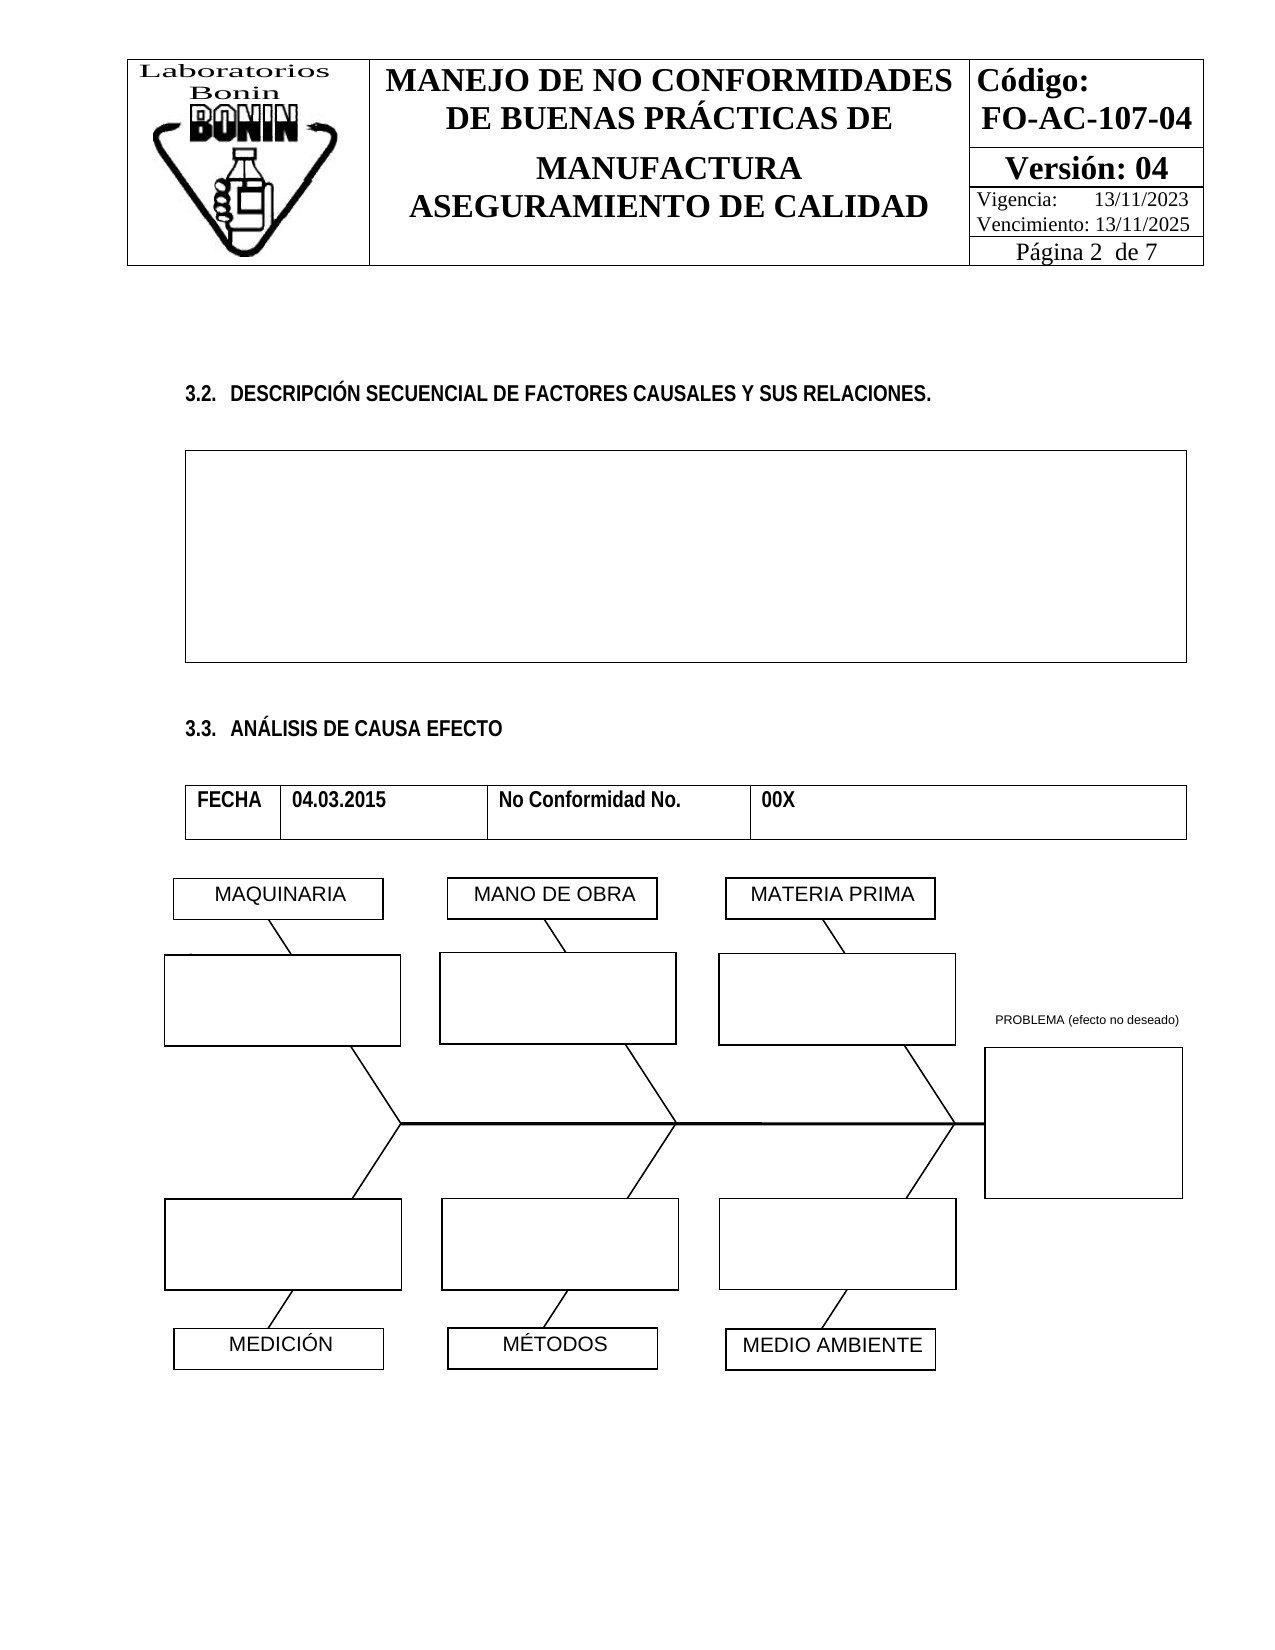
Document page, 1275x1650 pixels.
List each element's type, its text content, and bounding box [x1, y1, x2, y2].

list c [563, 945, 842, 971]
table_header [186, 451, 1186, 662]
list ANÁLISIS DE CAUSA EFECTO [185, 715, 1186, 742]
table_header FECHA [186, 786, 280, 838]
table_header No Conformidad No. [488, 786, 750, 838]
list c [287, 945, 563, 971]
table_header 00X [751, 786, 1186, 838]
list c [841, 945, 1186, 971]
table_header 04.03.2015 [281, 786, 487, 838]
list DESCRIPCIÓN SECUENCIAL DE FACTORES CAUSALES Y SUS RELACIONES. [185, 380, 1186, 407]
picture [153, 104, 338, 257]
